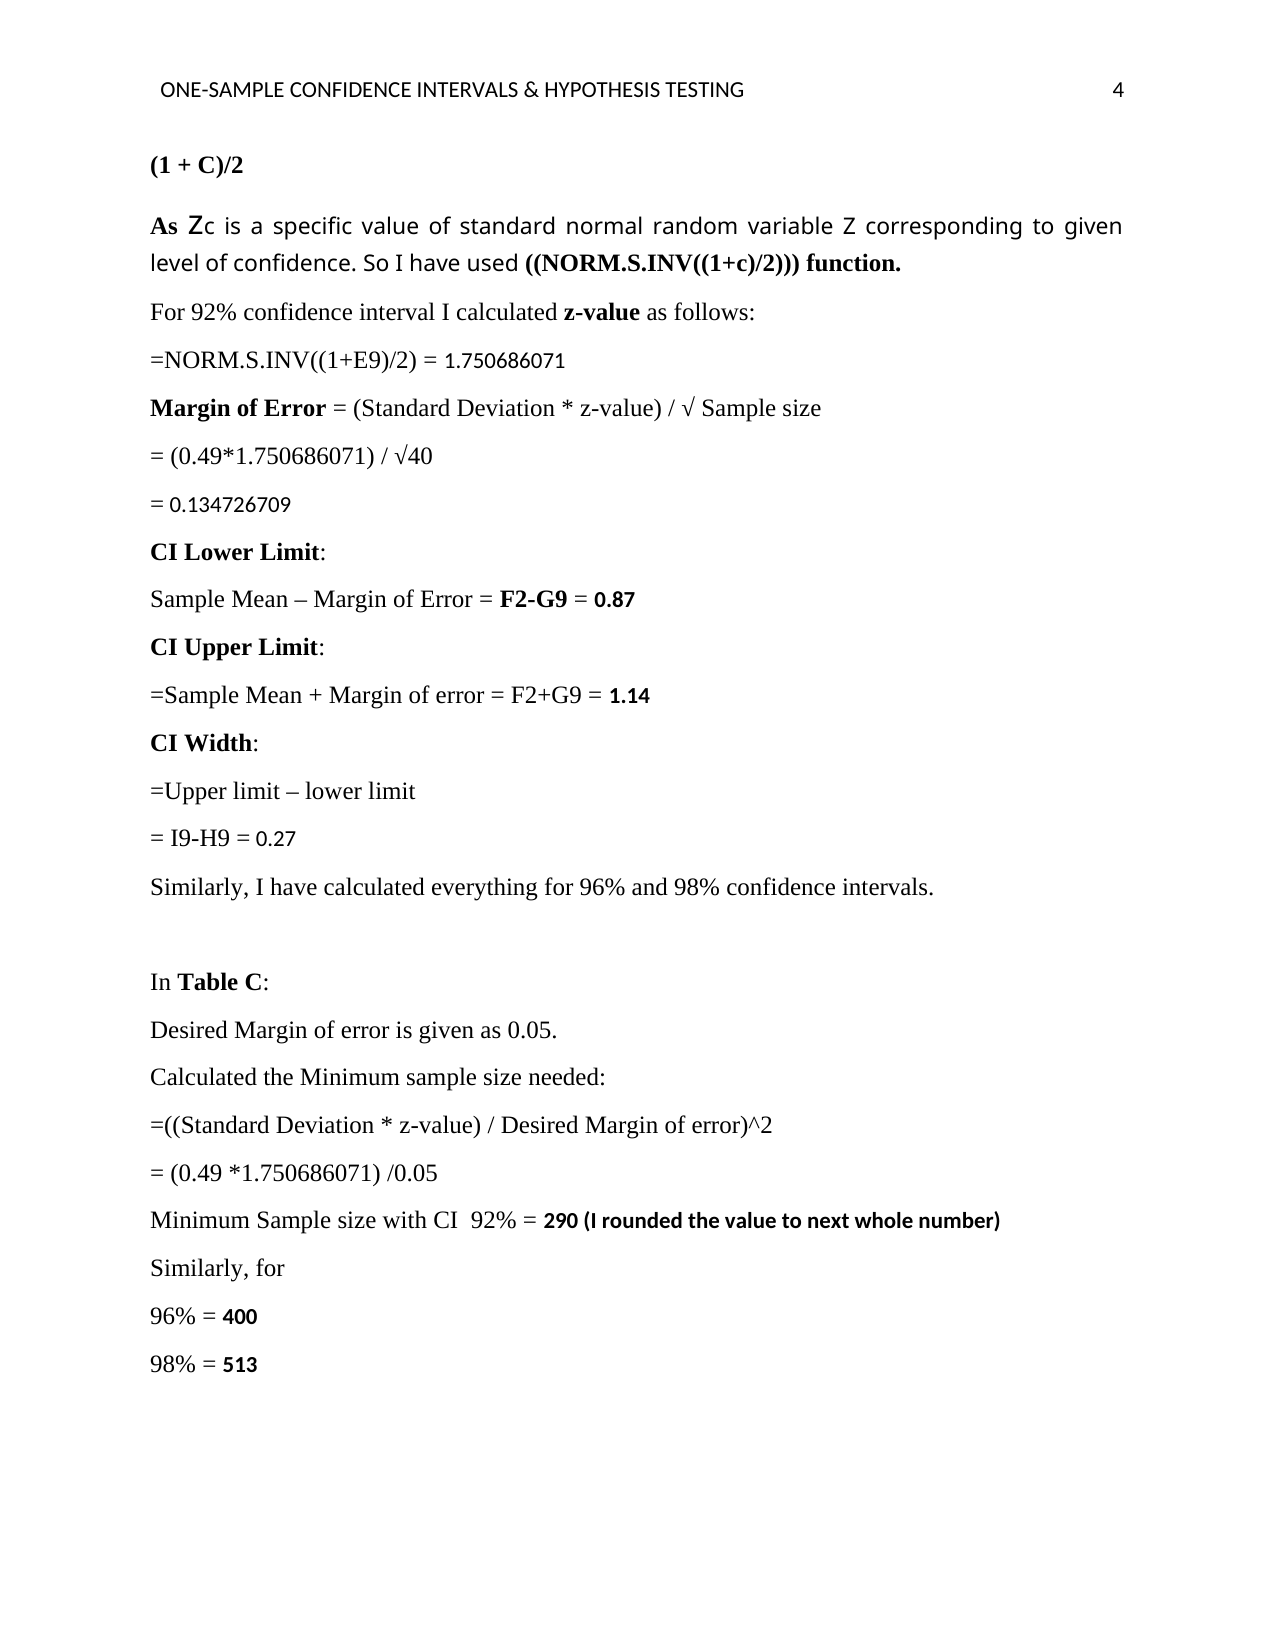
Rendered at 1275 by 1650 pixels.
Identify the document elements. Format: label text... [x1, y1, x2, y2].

text =((Standard Deviation * z-value) / Desired Margin of error)^2 [150, 1110, 1125, 1139]
text In Table C: [150, 967, 1125, 996]
text For 92% confidence interval I calculated z-value as follows: [150, 297, 1125, 326]
text Calculated the Minimum sample size needed: [150, 1062, 1125, 1091]
text 98% = 513 [150, 1349, 1125, 1378]
text As zc is a specific value of standard normal random variable Z corresponding to given level of confidence. So I have used ((NORM.S.INV((1+c)/2))) function. [150, 198, 1125, 278]
text CI Lower Limit: [150, 537, 1125, 565]
text =NORM.S.INV((1+E9)/2) = 1.750686071 [150, 345, 1125, 374]
text Sample Mean – Margin of Error = F2-G9 = 0.87 [150, 584, 1125, 613]
text Desired Margin of error is given as 0.05. [150, 1015, 1125, 1043]
text CI Upper Limit: [150, 632, 1125, 661]
text Minimum Sample size with CI 92% = 290 (I rounded the value to next whole number) [150, 1206, 1125, 1234]
text =Sample Mean + Margin of error = F2+G9 = 1.14 [150, 680, 1125, 709]
text = (0.49*1.750686071) / √40 [150, 441, 1125, 470]
text Similarly, I have calculated everything for 96% and 98% confidence intervals. [150, 872, 1125, 900]
text CI Width: [150, 728, 1125, 757]
text = 0.134726709 [150, 489, 1125, 518]
text = I9-H9 = 0.27 [150, 823, 1125, 853]
text (1 + C)/2 [150, 150, 1125, 179]
text = (0.49 *1.750686071) /0.05 [150, 1158, 1125, 1187]
text Margin of Error = (Standard Deviation * z-value) / √ Sample size [150, 393, 1125, 422]
text Similarly, for [150, 1253, 1125, 1282]
text 96% = 400 [150, 1301, 1125, 1330]
text =Upper limit – lower limit [150, 776, 1125, 804]
